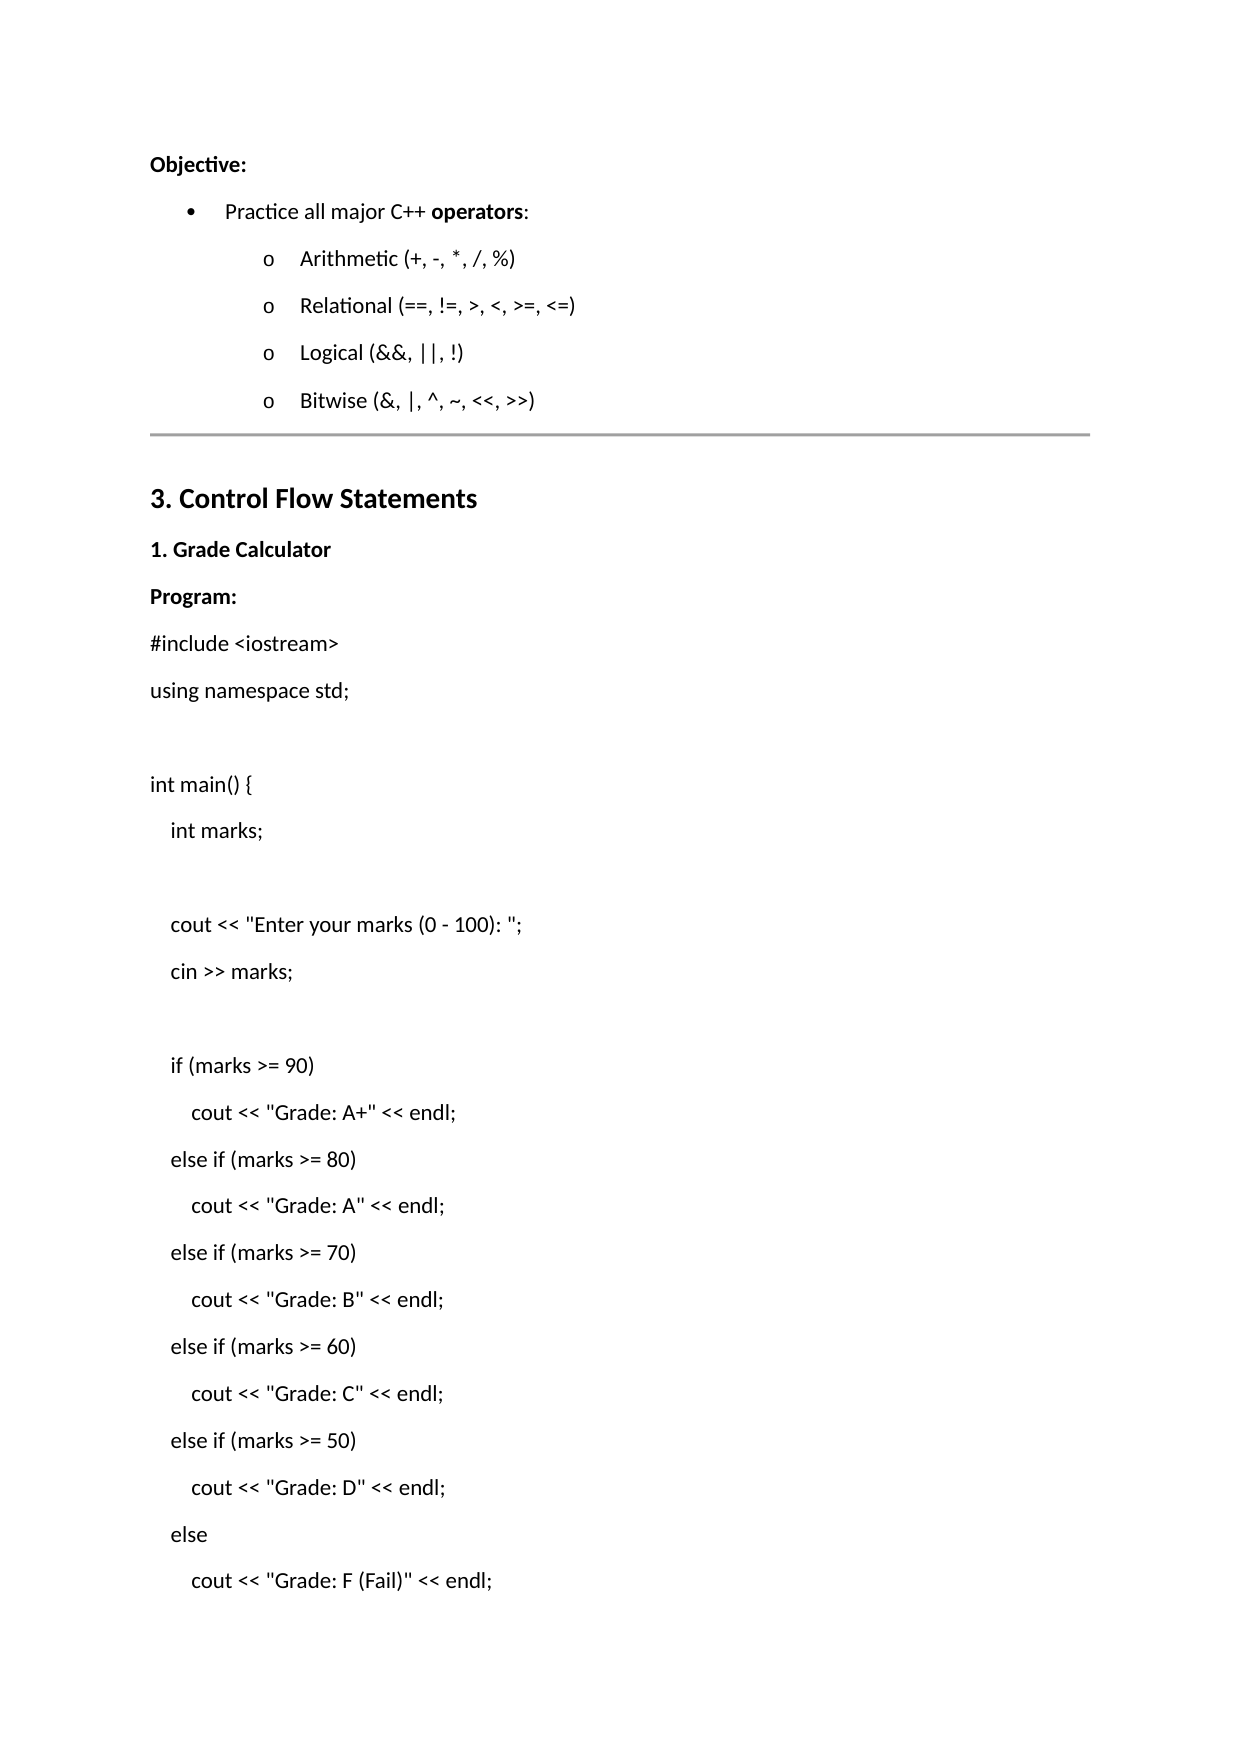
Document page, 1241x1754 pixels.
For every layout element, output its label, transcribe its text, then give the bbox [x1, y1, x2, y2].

text cout << "Enter your marks (0 - 100): "; [150, 910, 1090, 938]
text cout << "Grade: B" << endl; [150, 1285, 1090, 1313]
text using namespace std; [150, 676, 1090, 704]
list Practice all major C++ operators: [187, 197, 1090, 225]
text cout << "Grade: F (Fail)" << endl; [150, 1567, 1090, 1594]
list Logical (&&, ||, !) [262, 338, 1090, 367]
text else if (marks >= 80) [150, 1145, 1090, 1173]
text else if (marks >= 60) [150, 1332, 1090, 1360]
text Program: [150, 582, 1090, 610]
text else if (marks >= 50) [150, 1426, 1090, 1454]
text else [150, 1520, 1090, 1548]
list Bitwise (&, |, ^, ~, <<, >>) [262, 386, 1090, 414]
text 1. Grade Calculator [150, 535, 1090, 563]
text #include <iostream> [150, 629, 1090, 657]
list Arithmetic (+, -, *, /, %) [262, 244, 1090, 272]
text 3. Control Flow Statements [150, 480, 1090, 516]
text Objective: [150, 150, 1090, 178]
text cout << "Grade: C" << endl; [150, 1379, 1090, 1407]
text cout << "Grade: D" << endl; [150, 1473, 1090, 1501]
list Relational (==, !=, >, <, >=, <=) [262, 291, 1090, 320]
text if (marks >= 90) [150, 1051, 1090, 1079]
text int main() { [150, 770, 1090, 798]
text int marks; [150, 817, 1090, 844]
text else if (marks >= 70) [150, 1238, 1090, 1266]
text cout << "Grade: A+" << endl; [150, 1098, 1090, 1126]
text cout << "Grade: A" << endl; [150, 1192, 1090, 1219]
text cin >> marks; [150, 957, 1090, 985]
